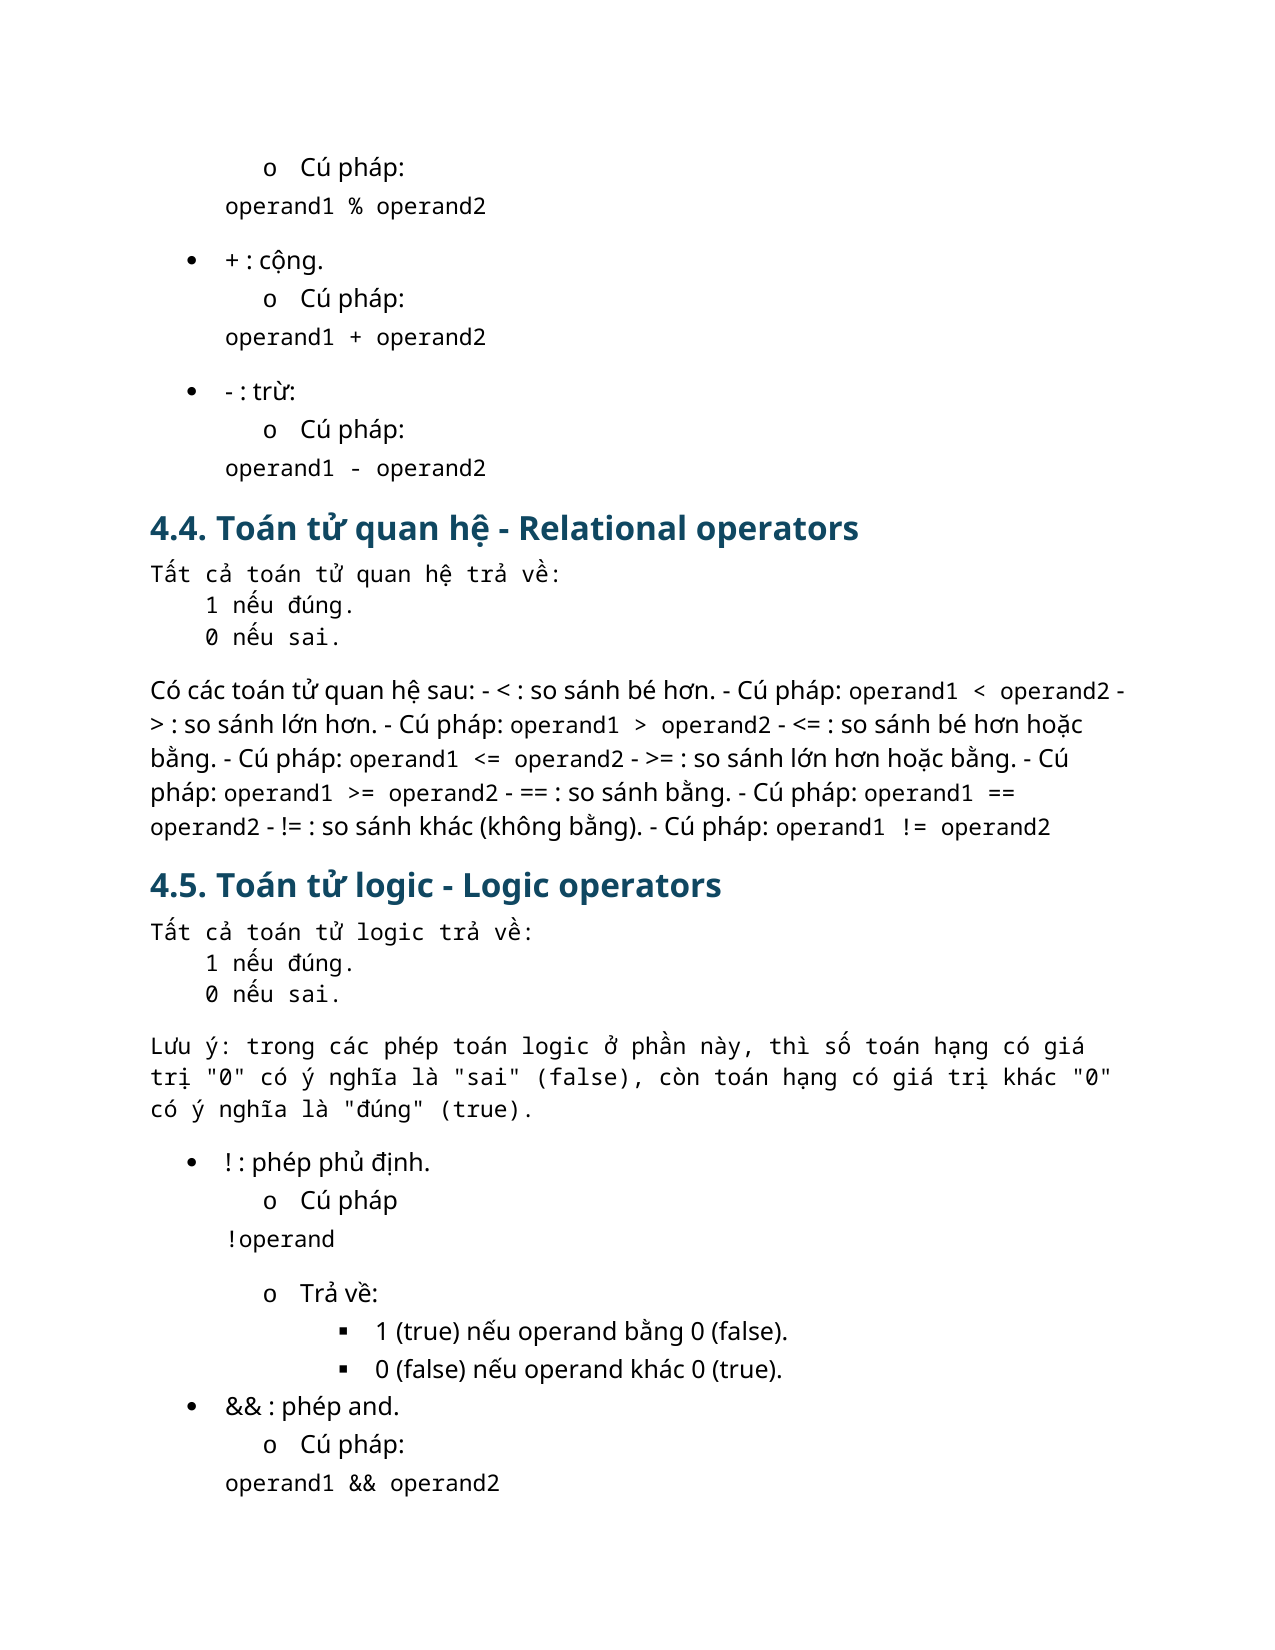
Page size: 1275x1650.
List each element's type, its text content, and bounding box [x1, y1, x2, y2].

list operand1 - operand2 [187, 449, 1125, 483]
list Cú pháp: [262, 1427, 1125, 1461]
list !operand [187, 1221, 1125, 1254]
list operand1 + operand2 [187, 319, 1125, 353]
text Tất cả toán tử quan hệ trả về: 1 nếu đúng. 0 nếu sai. [150, 558, 1125, 652]
list operand1 && operand2 [187, 1465, 1125, 1499]
list 0 (false) nếu operand khác 0 (true). [337, 1351, 1125, 1385]
list Cú pháp: [262, 150, 1125, 184]
list operand1 % operand2 [187, 188, 1125, 222]
list Trả về: [262, 1275, 1125, 1310]
text Có các toán tử quan hệ sau: - < : so sánh bé hơn. - Cú pháp: operand1 < operand2 - > : so sánh lớn hơn. - Cú pháp: operand1 > operand2 - <= : so sánh bé hơn hoặc bằng. - Cú pháp: operand1 <= operand2 - >= : so sánh lớn hơn hoặc bằng. - Cú pháp: operand1 >= operand2 - == : so sánh bằng. - Cú pháp: operand1 == operand2 - != : so sánh khác (không bằng). - Cú pháp: operand1 != operand2 [150, 673, 1125, 843]
list && : phép and. [187, 1389, 1125, 1423]
list Cú pháp: [262, 411, 1125, 446]
list + : cộng. [187, 243, 1125, 277]
list Cú pháp: [262, 281, 1125, 315]
list 1 (true) nếu operand bằng 0 (false). [337, 1313, 1125, 1347]
text Tất cả toán tử logic trả về: 1 nếu đúng. 0 nếu sai. [150, 916, 1125, 1009]
text Lưu ý: trong các phép toán logic ở phần này, thì số toán hạng có giá trị "0" có ý nghĩa là "sai" (false), còn toán hạng có giá trị khác "0" có ý nghĩa là "đúng" (true). [150, 1030, 1125, 1124]
list Cú pháp [262, 1182, 1125, 1217]
list - : trừ: [187, 374, 1125, 408]
subtitle 4.4. Toán tử quan hệ - Relational operators [150, 504, 1125, 550]
list ! : phép phủ định. [187, 1145, 1125, 1179]
subtitle 4.5. Toán tử logic - Logic operators [150, 862, 1125, 907]
